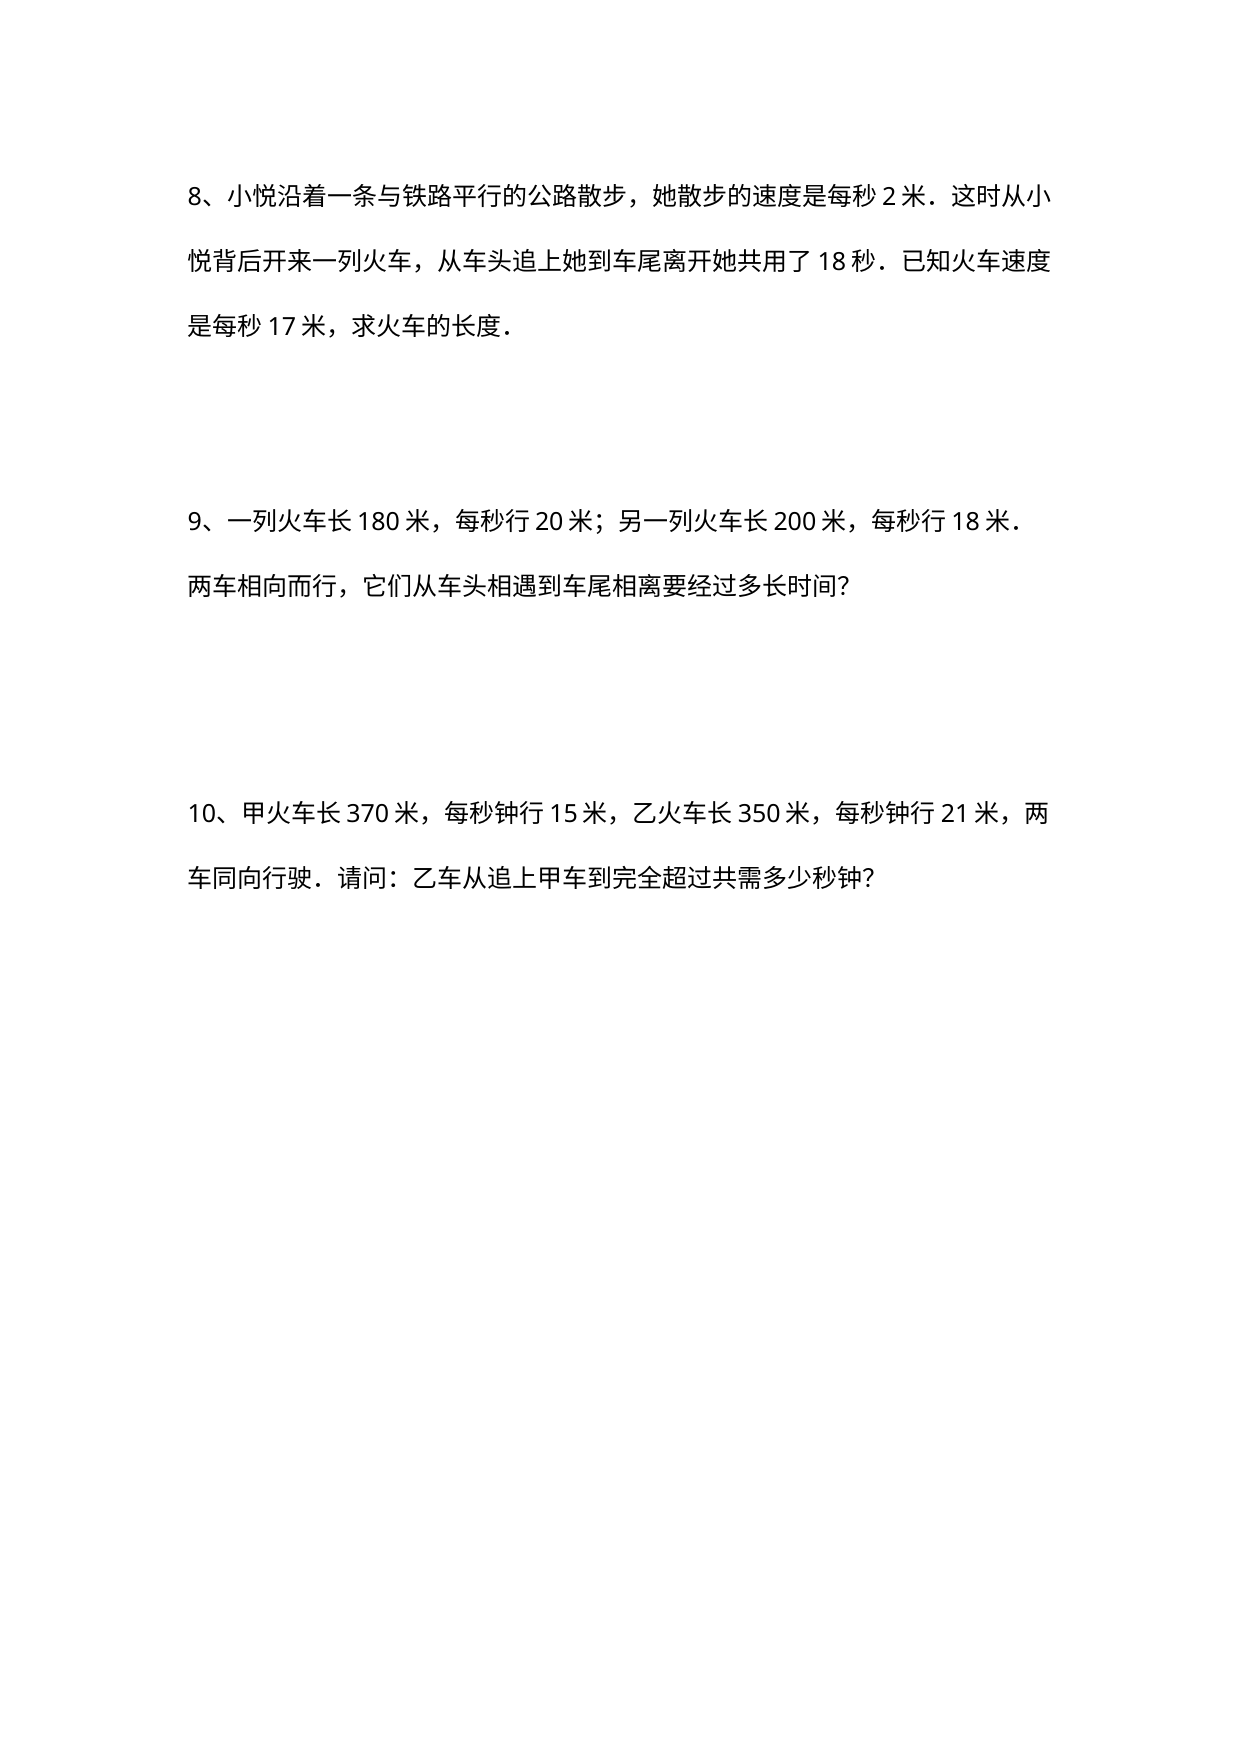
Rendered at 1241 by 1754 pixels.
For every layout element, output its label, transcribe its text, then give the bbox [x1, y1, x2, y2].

text 8、小悦沿着一条与铁路平行的公路散步，她散步的速度是每秒2米．这时从小悦背后开来一列火车，从车头追上她到车尾离开她共用了18秒．已知火车速度是每秒17米，求火车的长度． [187, 162, 1053, 357]
text 10、甲火车长370米，每秒钟行15米，乙火车长350米，每秒钟行21米，两车同向行驶．请问：乙车从追上甲车到完全超过共需多少秒钟？ [187, 779, 1053, 909]
text 9、一列火车长180米，每秒行20米；另一列火车长200米，每秒行18米．两车相向而行，它们从车头相遇到车尾相离要经过多长时间？ [187, 487, 1053, 617]
